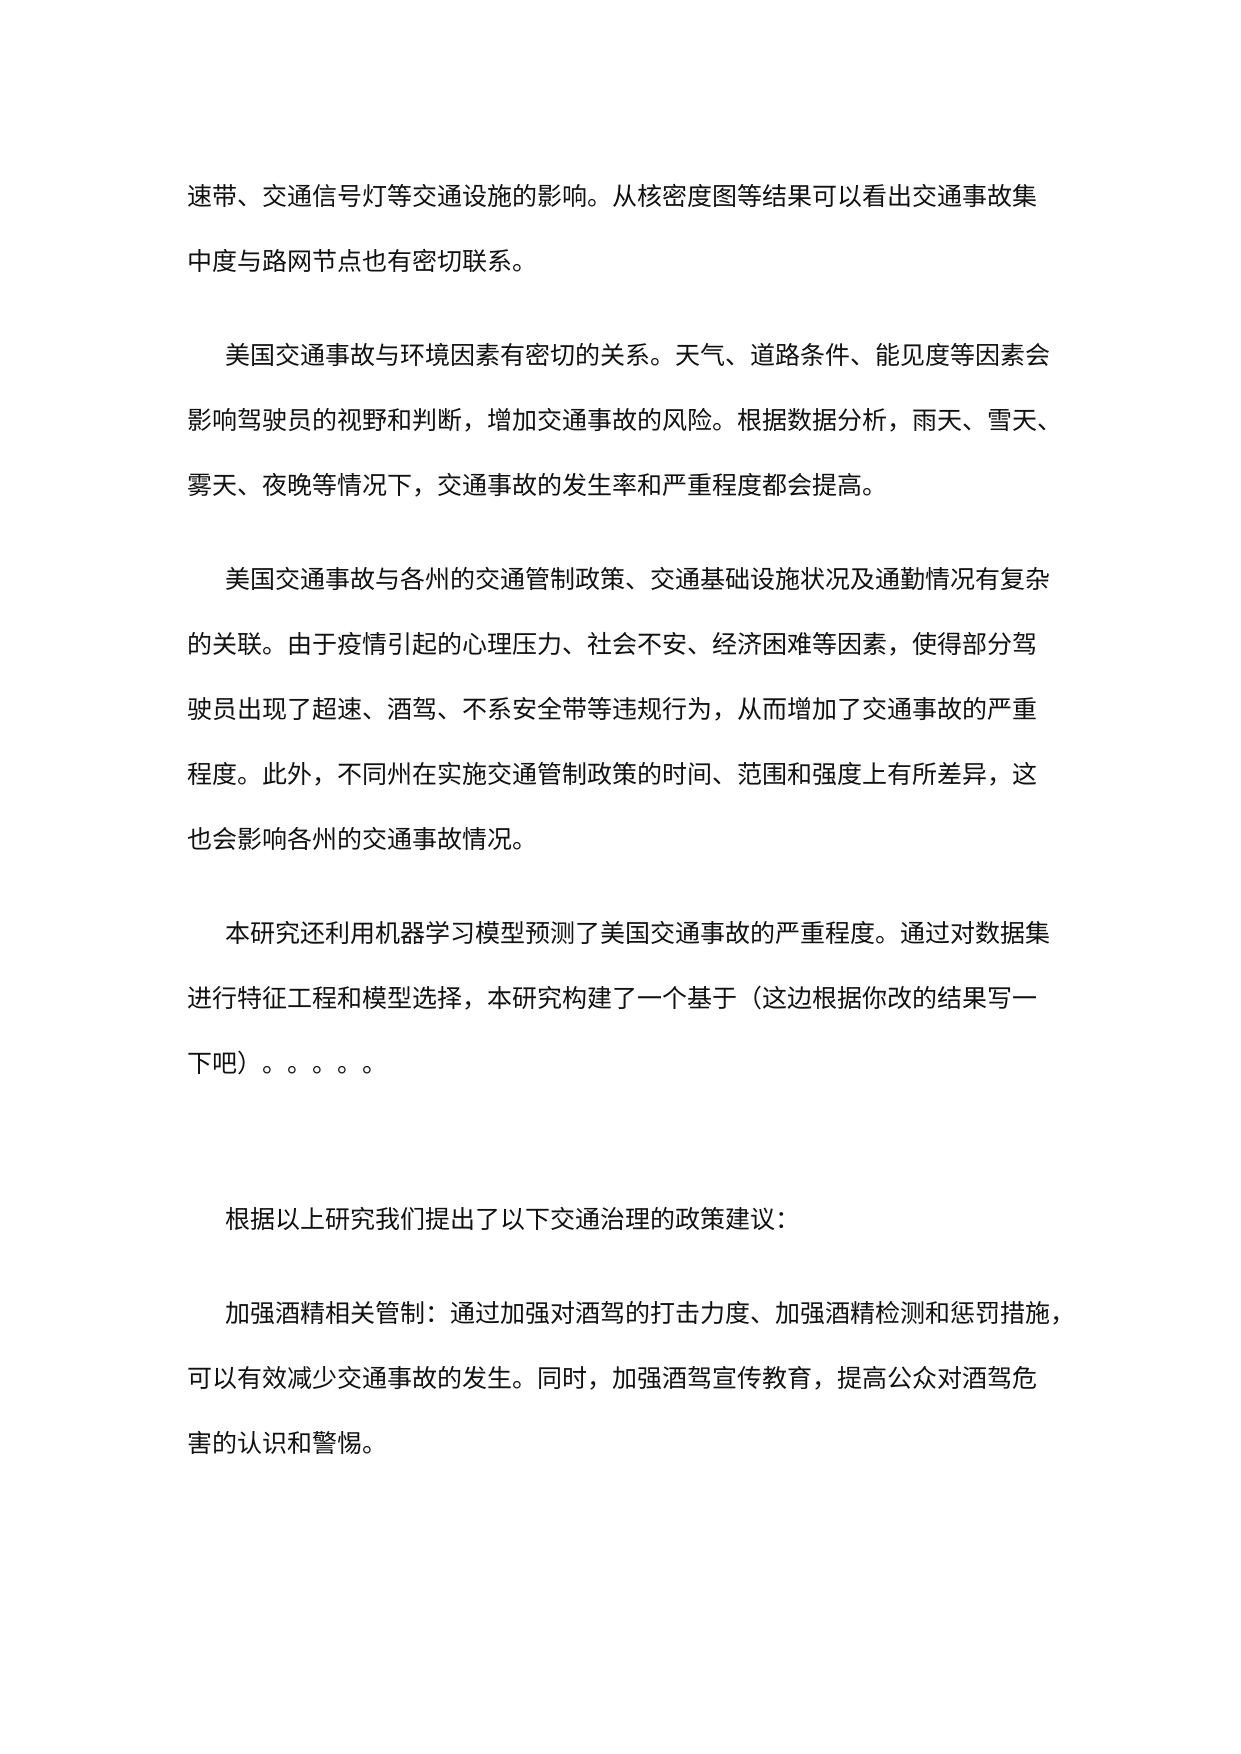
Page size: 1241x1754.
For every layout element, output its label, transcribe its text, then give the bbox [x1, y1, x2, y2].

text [187, 162, 1053, 292]
text 美国交通事故与各州的交通管制政策、交通基础设施状况及通勤情况有复杂的关联。由于疫情引起的心理压力、社会不安、经济困难等因素，使得部分驾驶员出现了超速、酒驾、不系安全带等违规行为，从而增加了交通事故的严重程度。此外，不同州在实施交通管制政策的时间、范围和强度上有所差异，这也会影响各州的交通事故情况。 [187, 545, 1053, 870]
text 加强酒精相关管制：通过加强对酒驾的打击力度、加强酒精检测和惩罚措施，可以有效减少交通事故的发生。同时，加强酒驾宣传教育，提高公众对酒驾危害的认识和警惕。 [187, 1279, 1053, 1474]
text 美国交通事故与环境因素有密切的关系。天气、道路条件、能见度等因素会影响驾驶员的视野和判断，增加交通事故的风险。根据数据分析，雨天、雪天、雾天、夜晚等情况下，交通事故的发生率和严重程度都会提高。 [187, 321, 1053, 516]
text 本研究还利用机器学习模型预测了美国交通事故的严重程度。通过对数据集进行特征工程和模型选择，本研究构建了一个基于（这边根据你改的结果写一下吧）。。。。。 [187, 899, 1053, 1094]
text 根据以上研究我们提出了以下交通治理的政策建议： [187, 1185, 1053, 1250]
